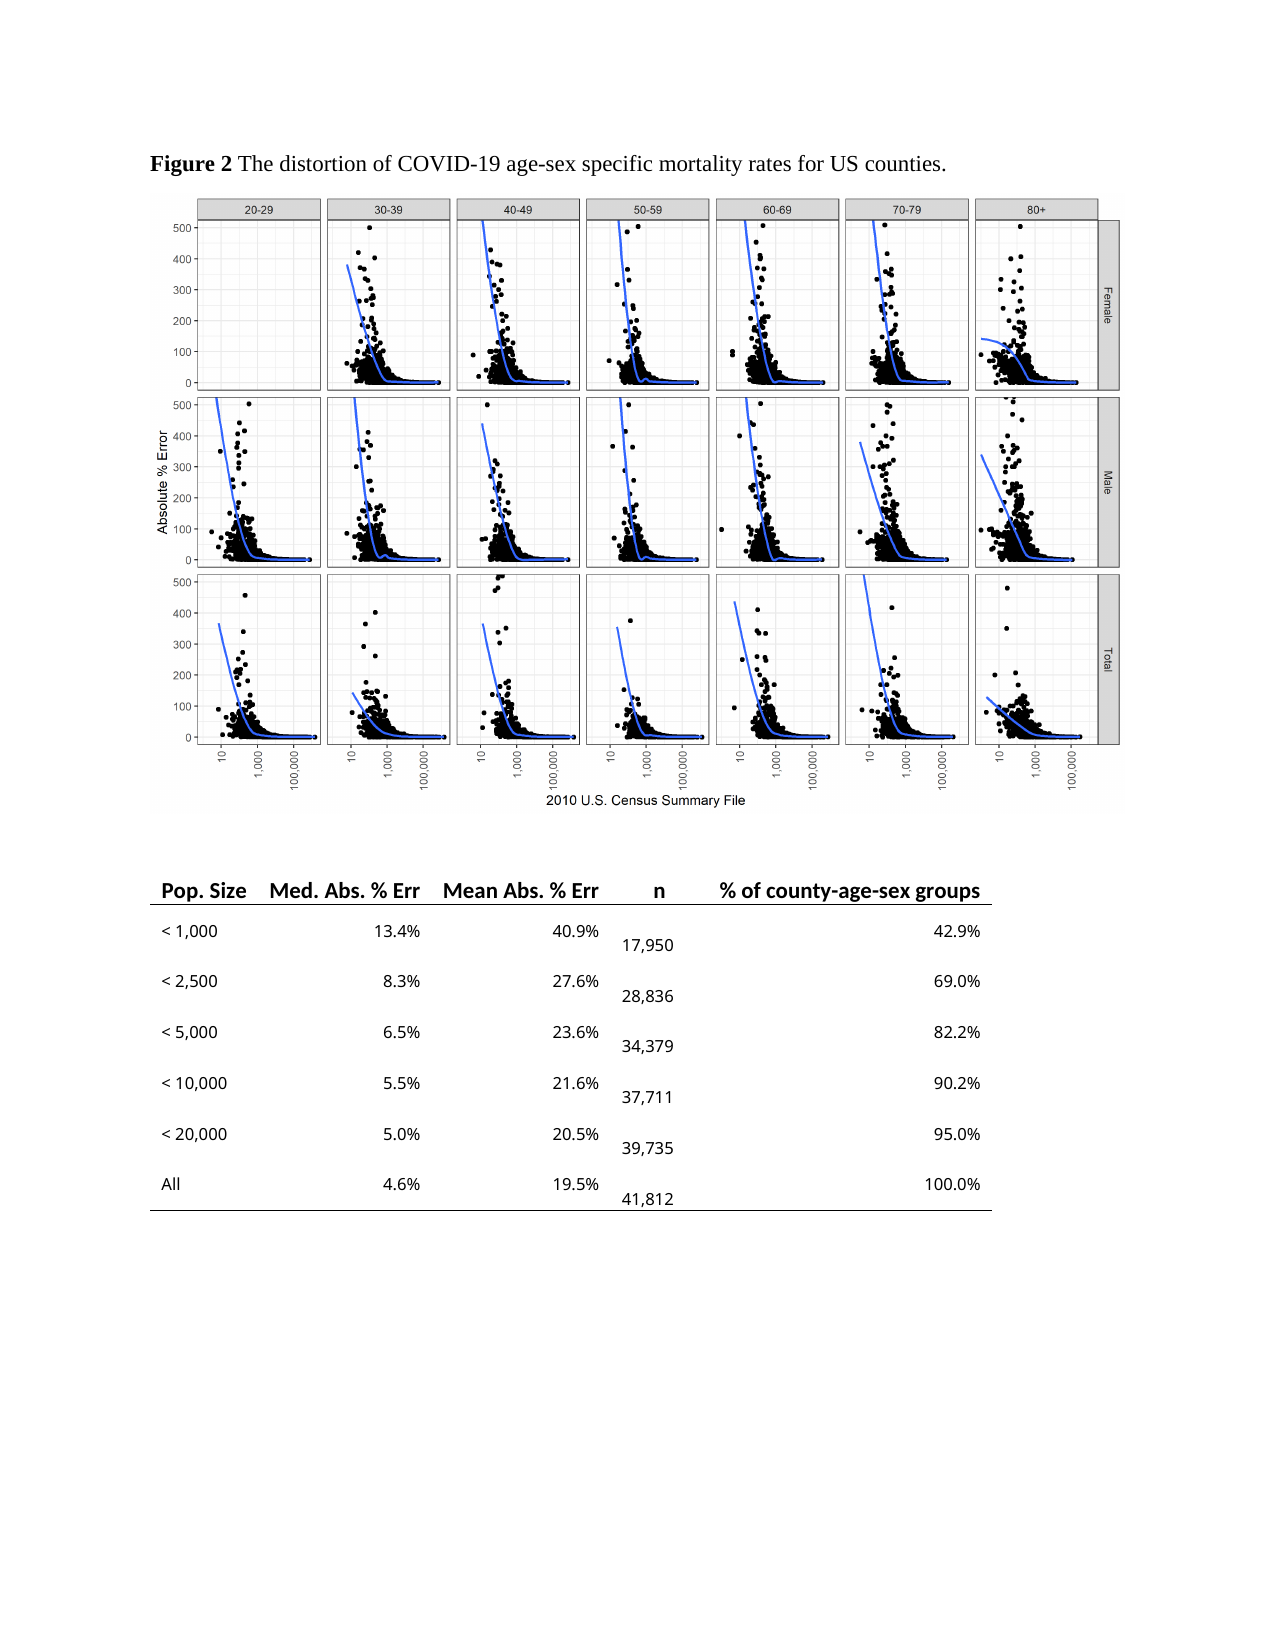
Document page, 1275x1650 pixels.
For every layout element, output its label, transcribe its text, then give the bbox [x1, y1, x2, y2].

table_cell 40.9% [431, 905, 610, 956]
table_cell 20.5% [431, 1108, 610, 1159]
table_cell 23.6% [431, 1007, 610, 1058]
text Figure 2 The distortion of COVID-19 age-sex specific mortality rates for US counties. [150, 150, 1125, 176]
table_header Mean Abs. % Err [431, 873, 610, 904]
table_header Pop. Size [150, 873, 258, 904]
table_cell < 10,000 [150, 1058, 258, 1108]
table_cell All [150, 1159, 258, 1210]
table_cell 19.5% [431, 1159, 610, 1210]
table_cell 27.6% [431, 956, 610, 1007]
table_cell 95.0% [708, 1108, 992, 1159]
table_cell < 20,000 [150, 1108, 258, 1159]
table_cell 17,950 [610, 905, 708, 956]
table_cell 13.4% [258, 905, 431, 956]
table_cell 82.2% [708, 1007, 992, 1058]
table_cell < 2,500 [150, 956, 258, 1007]
table_header Med. Abs. % Err [258, 873, 431, 904]
table_cell 28,836 [610, 956, 708, 1007]
table_cell < 1,000 [150, 905, 258, 956]
table_header n [610, 873, 708, 904]
table_cell 8.3% [258, 956, 431, 1007]
table_cell 100.0% [708, 1159, 992, 1210]
table_cell 41,812 [610, 1159, 708, 1210]
table_header % of county-age-sex groups [708, 873, 992, 904]
table_cell 34,379 [610, 1007, 708, 1058]
table_cell 39,735 [610, 1108, 708, 1159]
table_cell 90.2% [708, 1058, 992, 1108]
table_cell 42.9% [708, 905, 992, 956]
table_cell 4.6% [258, 1159, 431, 1210]
table_cell 21.6% [431, 1058, 610, 1108]
table_cell < 5,000 [150, 1007, 258, 1058]
picture [150, 193, 1125, 814]
table_cell 69.0% [708, 956, 992, 1007]
table_cell 5.0% [258, 1108, 431, 1159]
table_cell 37,711 [610, 1058, 708, 1108]
table_cell 6.5% [258, 1007, 431, 1058]
table_cell 5.5% [258, 1058, 431, 1108]
